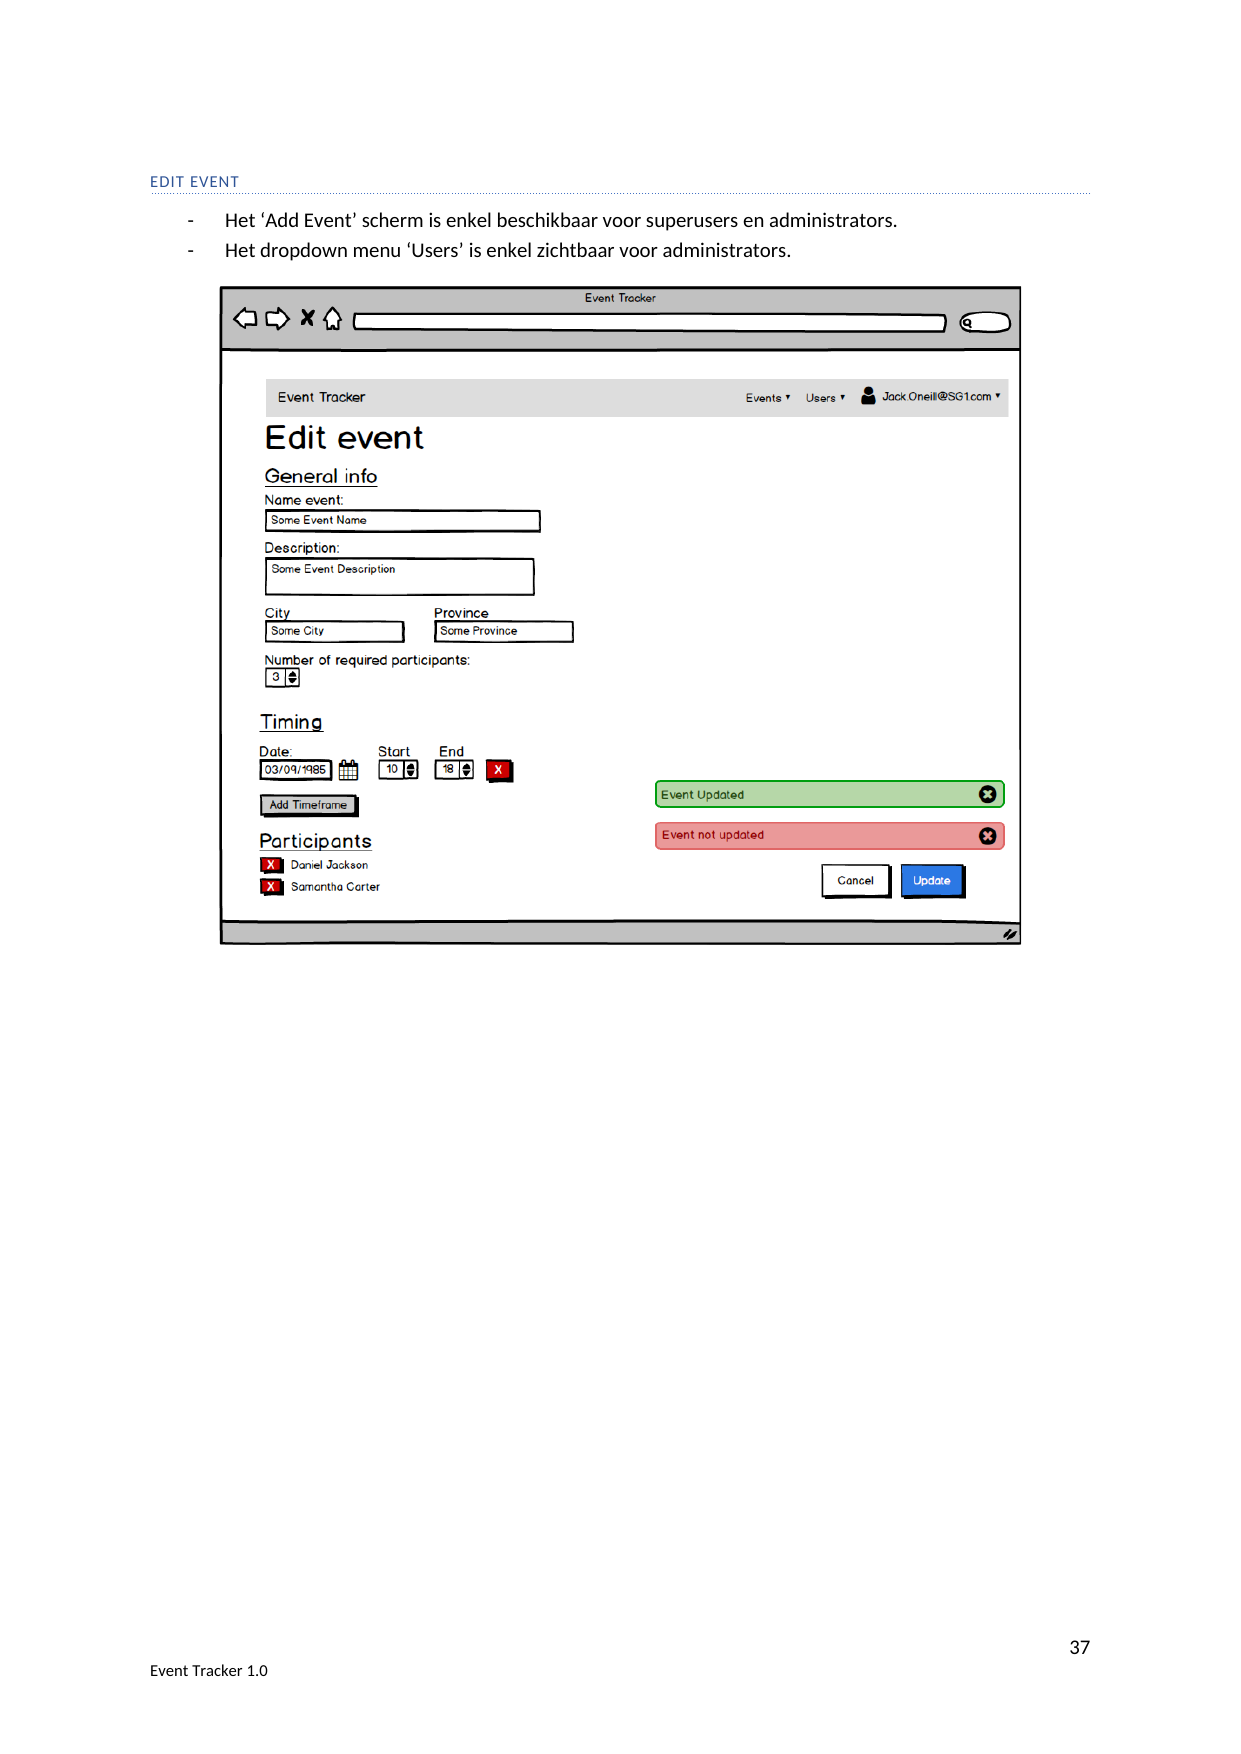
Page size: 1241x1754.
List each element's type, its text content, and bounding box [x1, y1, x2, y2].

list Het dropdown menu ‘Users’ is enkel zichtbaar voor administrators. [187, 237, 1090, 262]
picture [219, 286, 1022, 945]
list Het ‘Add Event’ scherm is enkel beschikbaar voor superusers en administrators. [187, 208, 1090, 233]
subtitle Edit Event [150, 171, 1090, 194]
